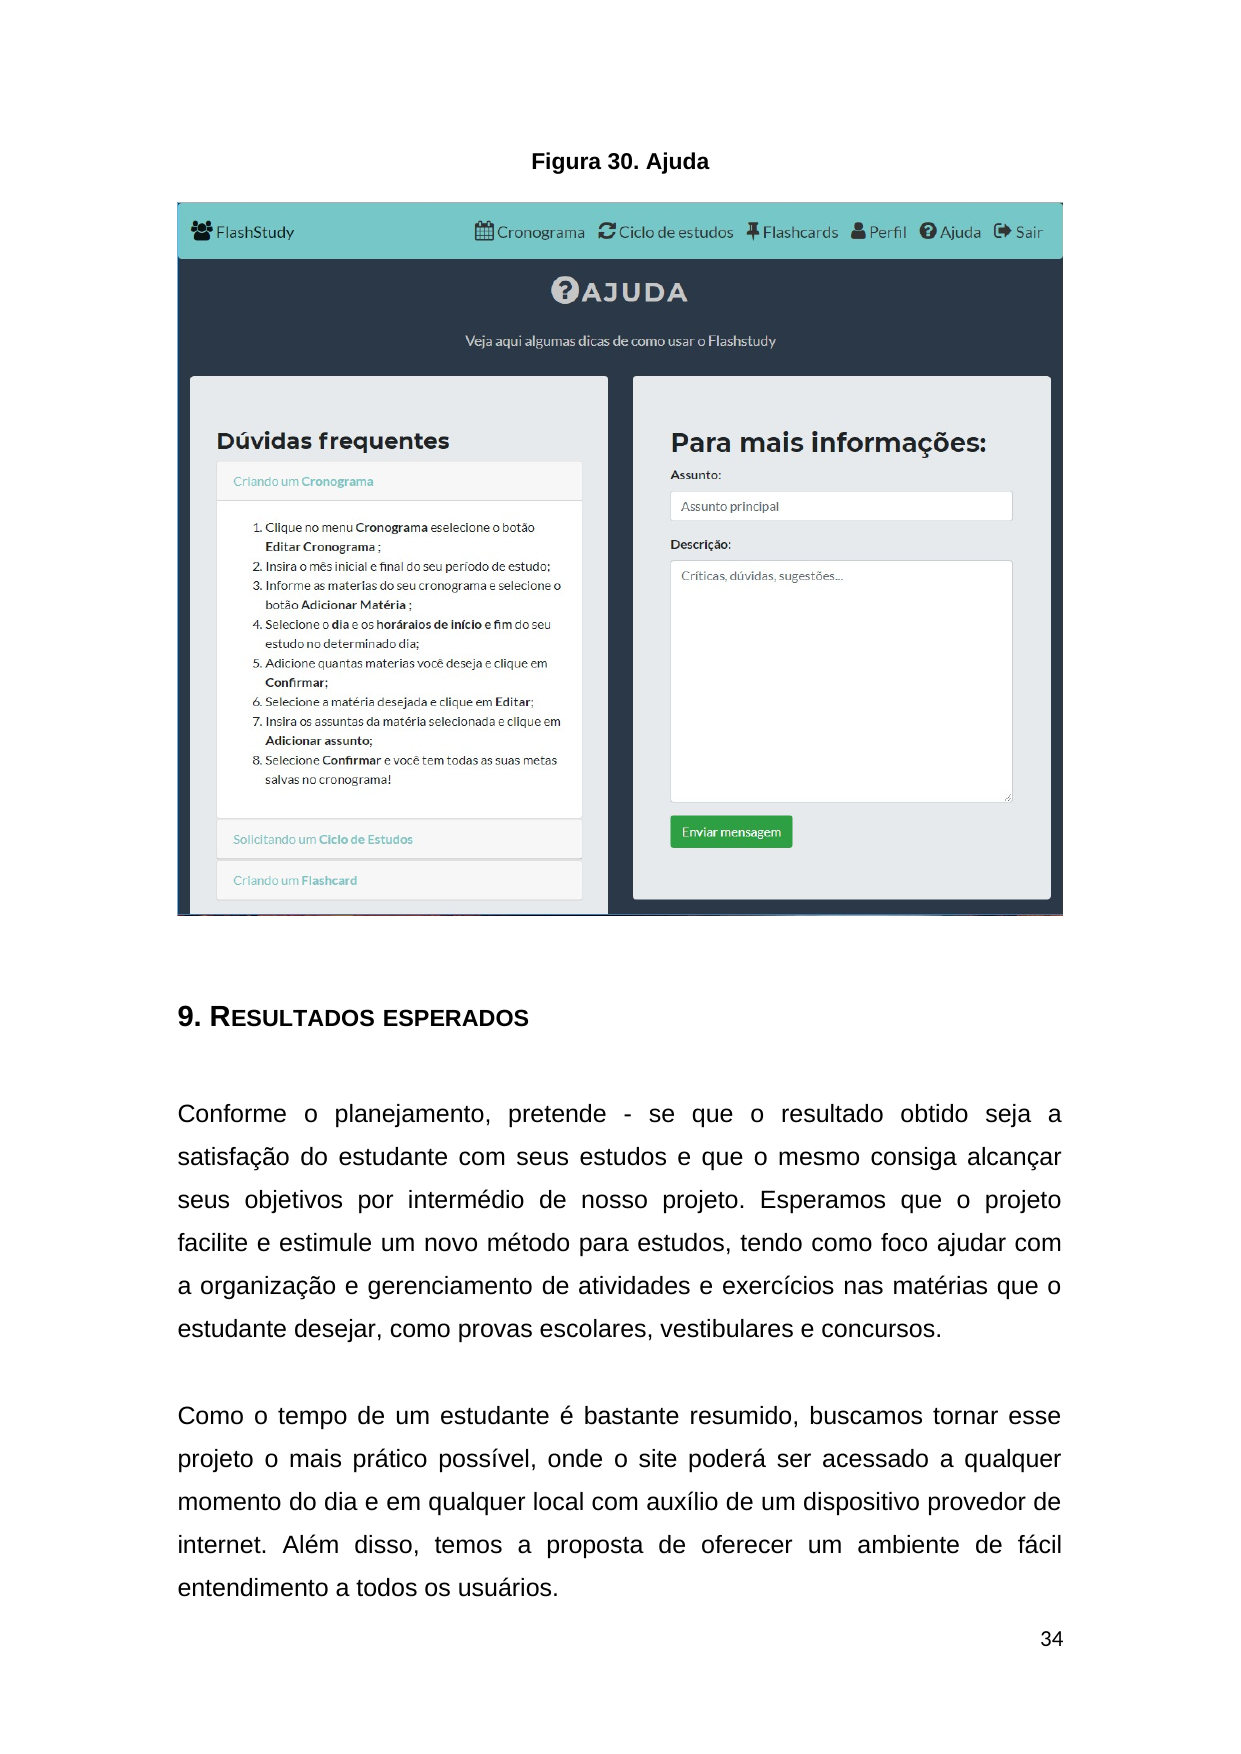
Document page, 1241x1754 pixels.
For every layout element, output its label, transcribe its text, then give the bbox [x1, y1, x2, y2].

picture [177, 202, 1063, 916]
text Figura 30. Ajuda [177, 148, 1063, 174]
subtitle 9. Resultados esperados [177, 999, 1063, 1032]
text Conforme o planejamento, pretende - se que o resultado obtido seja a satisfação do estudante com seus estudos e que o mesmo consiga alcançar seus objetivos por intermédio de nosso projeto. Esperamos que o projeto facilite e estimule um novo método para estudos, tendo como foco ajudar com a organização e gerenciamento de atividades e exercícios nas matérias que o estudante desejar, como provas escolares, vestibulares e concursos. [177, 1099, 1063, 1343]
text Como o tempo de um estudante é bastante resumido, buscamos tornar esse projeto o mais prático possível, onde o site poderá ser acessado a qualquer momento do dia e em qualquer local com auxílio de um dispositivo provedor de internet. Além disso, temos a proposta de oferecer um ambiente de fácil entendimento a todos os usuários. [177, 1401, 1063, 1602]
